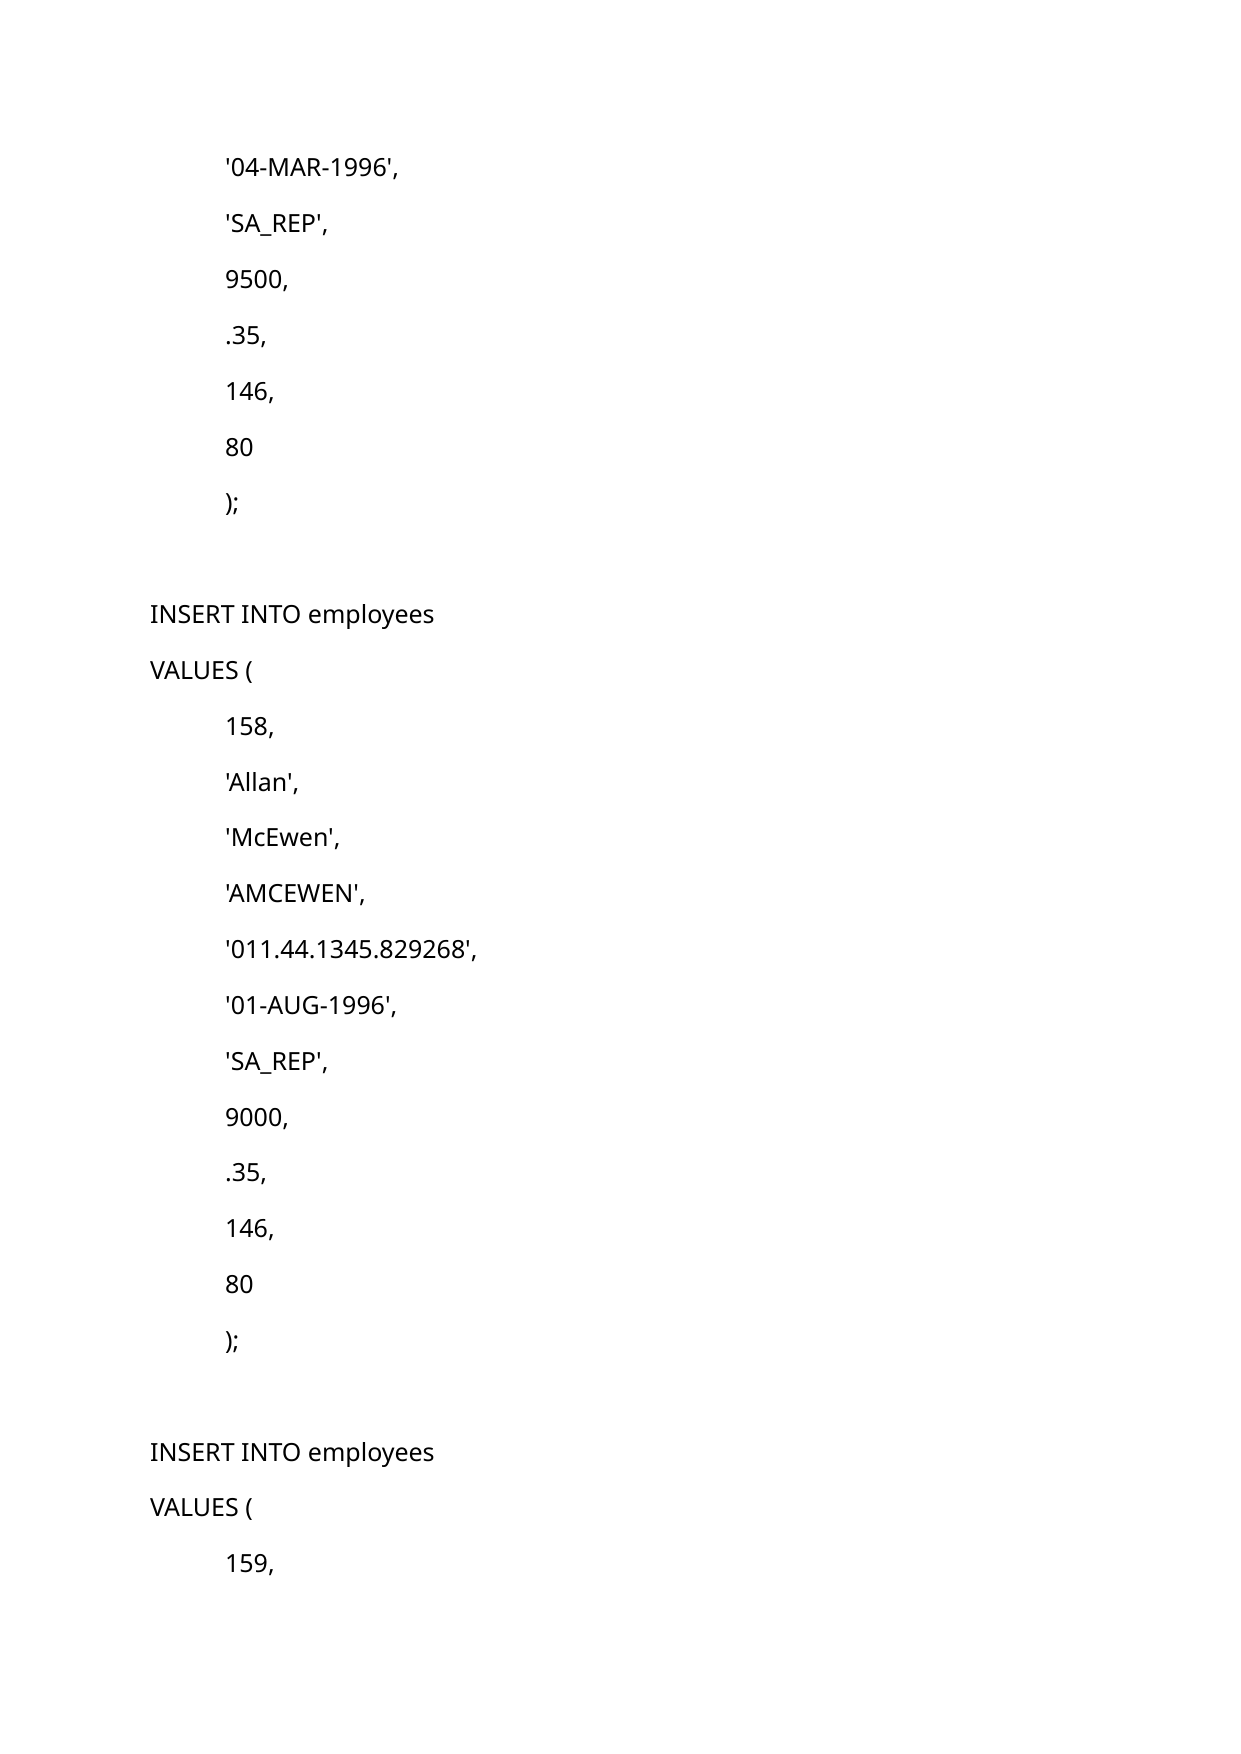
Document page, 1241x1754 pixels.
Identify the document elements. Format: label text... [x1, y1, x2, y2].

text 80 [150, 429, 1090, 463]
text 'Allan', [150, 764, 1090, 798]
text 159, [150, 1546, 1090, 1580]
text 'SA_REP', [150, 1043, 1090, 1077]
text 158, [150, 708, 1090, 742]
text VALUES ( [150, 1490, 1090, 1524]
text INSERT INTO employees [150, 597, 1090, 631]
text 'SA_REP', [150, 206, 1090, 240]
text ); [150, 1322, 1090, 1357]
text .35, [150, 317, 1090, 352]
text 9500, [150, 262, 1090, 296]
text 80 [150, 1267, 1090, 1301]
text 'AMCEWEN', [150, 876, 1090, 910]
text '04-MAR-1996', [150, 150, 1090, 184]
text INSERT INTO employees [150, 1434, 1090, 1468]
text 146, [150, 373, 1090, 407]
text 'McEwen', [150, 820, 1090, 854]
text .35, [150, 1155, 1090, 1189]
text 9000, [150, 1099, 1090, 1133]
text 146, [150, 1211, 1090, 1245]
text VALUES ( [150, 652, 1090, 687]
text '01-AUG-1996', [150, 987, 1090, 1022]
text '011.44.1345.829268', [150, 932, 1090, 966]
text ); [150, 485, 1090, 519]
